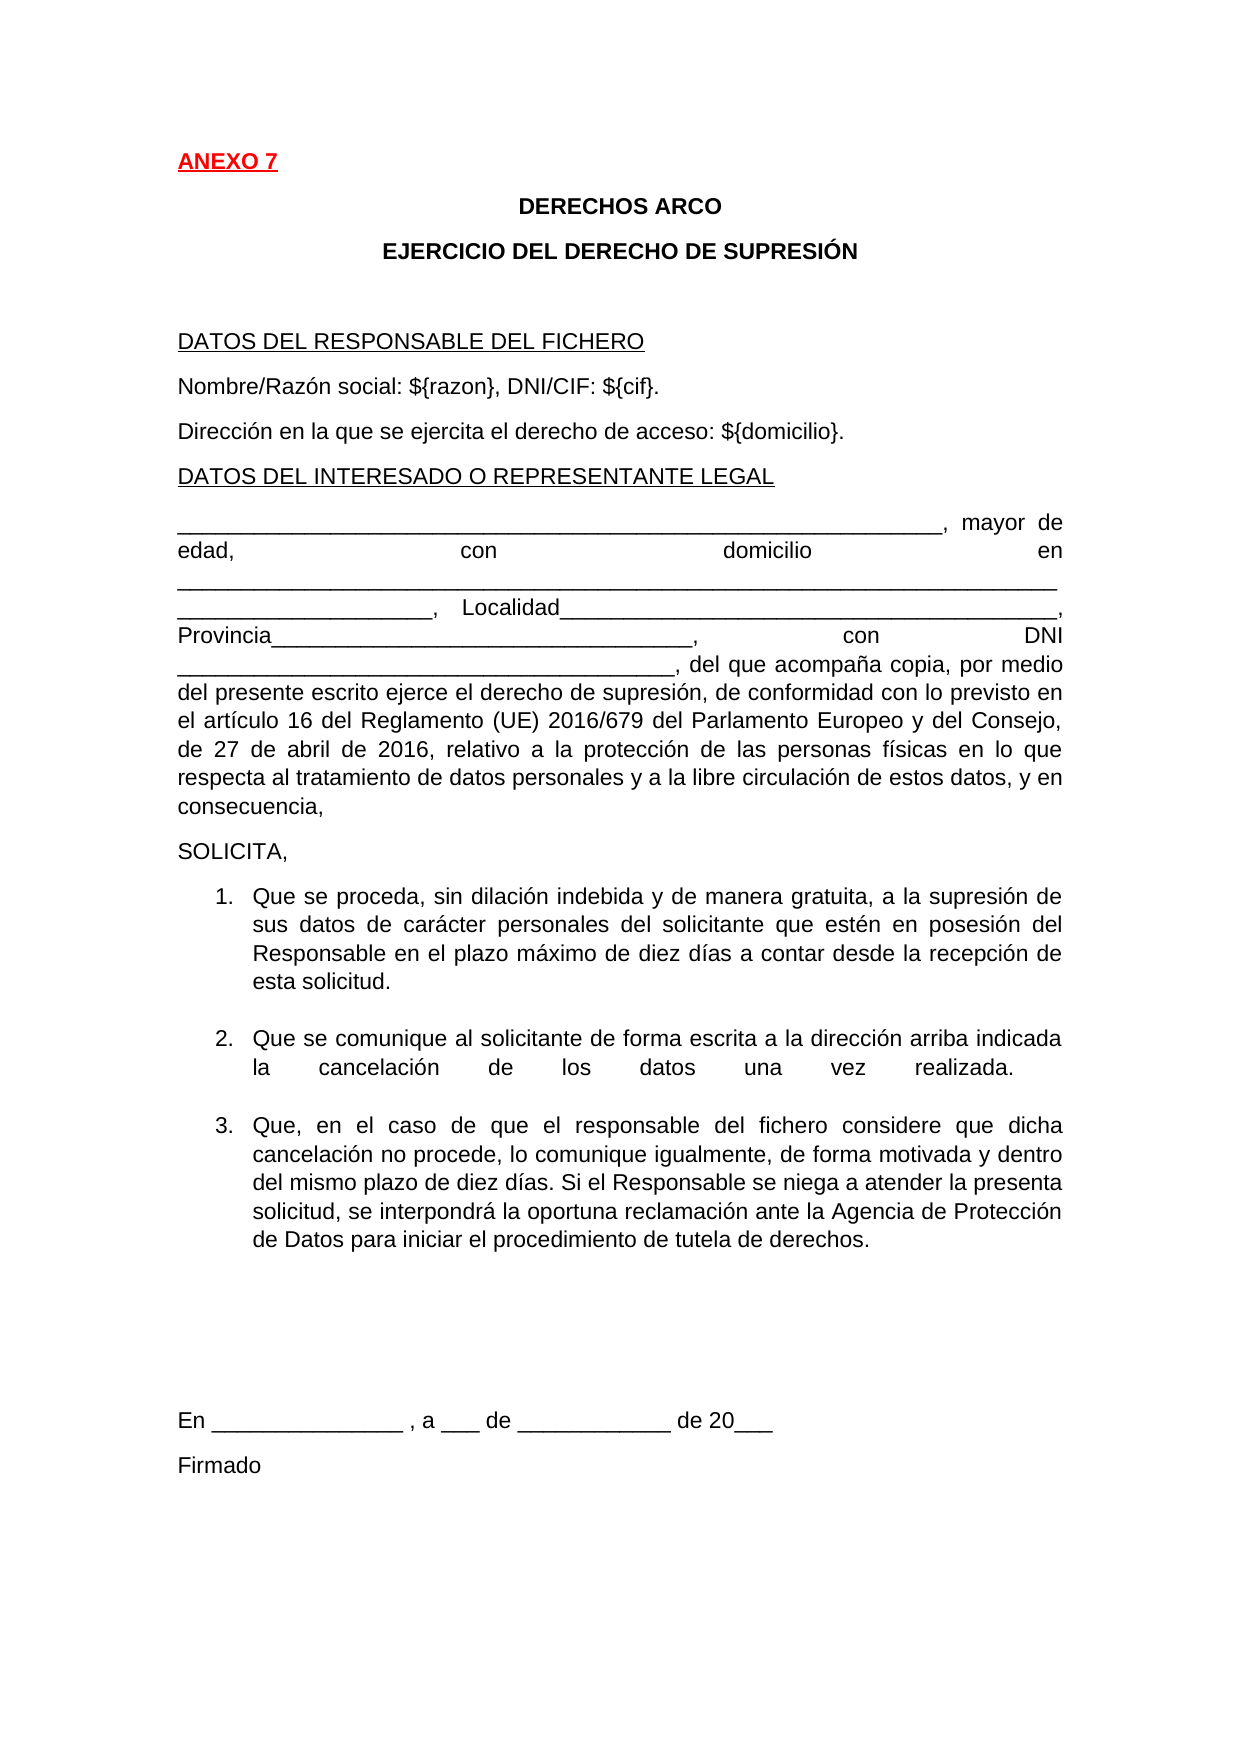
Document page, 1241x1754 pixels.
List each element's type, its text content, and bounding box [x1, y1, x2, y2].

text ____________________________________________________________, mayor de edad, con domicilio en _________________________________________________________________________________________, Localidad_______________________________________, Provincia_________________________________, con DNI _______________________________________, del que acompaña copia, por medio del presente escrito ejerce el derecho de supresión, de conformidad con lo previsto en el artículo 16 del Reglamento (UE) 2016/679 del Parlamento Europeo y del Consejo, de 27 de abril de 2016, relativo a la protección de las personas físicas en lo que respecta al tratamiento de datos personales y a la libre circulación de estos datos, y en consecuencia, [177, 508, 1063, 819]
text Nombre/Razón social: ${razon}, DNI/CIF: ${cif}. [177, 373, 1063, 399]
list Que se proceda, sin dilación indebida y de manera gratuita, a la supresión de sus datos de carácter personales del solicitante que estén en posesión del Responsable en el plazo máximo de diez días a contar desde la recepción de esta solicitud. [215, 883, 1063, 995]
list Que, en el caso de que el responsable del fichero considere que dicha cancelación no procede, lo comunique igualmente, de forma motivada y dentro del mismo plazo de diez días. Si el Responsable se niega a atender la presenta solicitud, se interpondrá la oportuna reclamación ante la Agencia de Protección de Datos para iniciar el procedimiento de tutela de derechos. [215, 1112, 1063, 1252]
text Dirección en la que se ejercita el derecho de acceso: ${domicilio}. [177, 418, 1063, 444]
text Firmado [177, 1452, 1063, 1478]
text En _______________ , a ___ de ____________ de 20___ [177, 1407, 1063, 1433]
text DATOS DEL INTERESADO O REPRESENTANTE LEGAL [177, 463, 1063, 490]
list Que se comunique al solicitante de forma escrita a la dirección arriba indicada la cancelación de los datos una vez realizada. [215, 1025, 1063, 1110]
text EJERCICIO DEL DERECHO DE SUPRESIÓN [177, 238, 1063, 264]
text DATOS DEL RESPONSABLE DEL FICHERO [177, 328, 1063, 354]
text SOLICITA, [177, 838, 1063, 864]
text ANEXO 7 [177, 148, 1063, 174]
text DERECHOS ARCO [177, 193, 1063, 219]
